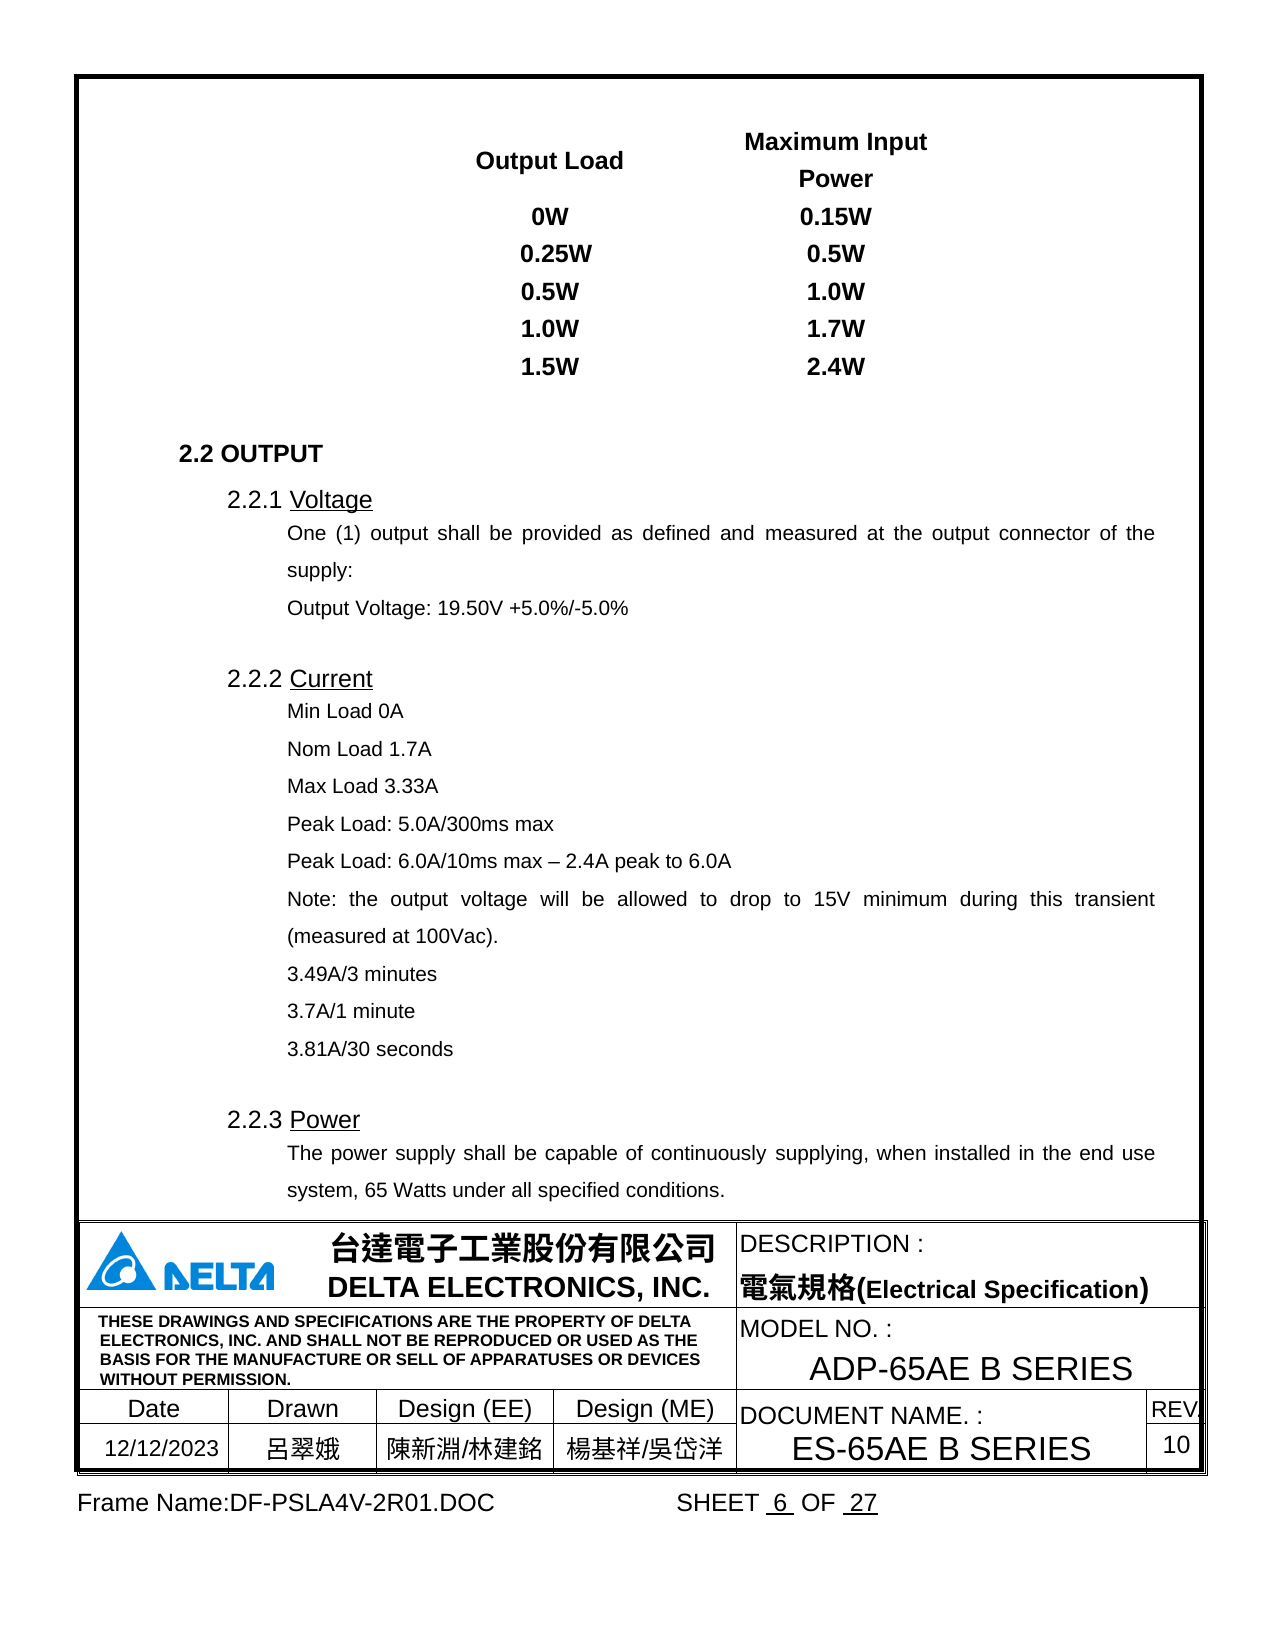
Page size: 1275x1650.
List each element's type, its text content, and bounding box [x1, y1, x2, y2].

table_cell 0.5W [693, 235, 979, 273]
table_cell Maximum Input Power [693, 123, 979, 198]
text Output Voltage: 19.50V +5.0%/-5.0% [287, 589, 1156, 626]
subtitle 2.2.1 Voltage [77, 485, 1201, 514]
table_cell 0W [407, 198, 693, 235]
table_cell 1.5W [407, 348, 693, 385]
text Nom Load 1.7A [287, 730, 1156, 768]
table_cell 0.5W [407, 273, 693, 310]
subtitle 2.2.3 Power [77, 1105, 1201, 1134]
subtitle 2.2 OUTPUT [77, 435, 1201, 473]
text 3.49A/3 minutes [287, 955, 1156, 993]
text 3.81A/30 seconds [287, 1030, 1156, 1068]
text The power supply shall be capable of continuously supplying, when installed in the end use system, 65 Watts under all specified conditions. [287, 1134, 1156, 1209]
text Peak Load: 6.0A/10ms max – 2.4A peak to 6.0A [287, 843, 1156, 880]
picture [86, 1231, 274, 1290]
table_cell 0.25W [407, 235, 693, 273]
table_cell Output Load [407, 123, 693, 198]
table_cell 0.15W [693, 198, 979, 235]
table_cell 1.7W [693, 310, 979, 348]
table_cell 2.4W [693, 348, 979, 385]
subtitle 2.2.2 Current [77, 664, 1201, 693]
text 3.7A/1 minute [287, 993, 1156, 1030]
text Max Load 3.33A [287, 768, 1156, 805]
text Peak Load: 5.0A/300ms max [287, 805, 1156, 843]
text Min Load 0A [287, 693, 1156, 730]
table_cell 1.0W [693, 273, 979, 310]
text Note: the output voltage will be allowed to drop to 15V minimum during this transient (measured at 100Vac). [287, 880, 1156, 955]
table_cell 1.0W [407, 310, 693, 348]
text One (1) output shall be provided as defined and measured at the output connector of the supply: [287, 514, 1156, 589]
